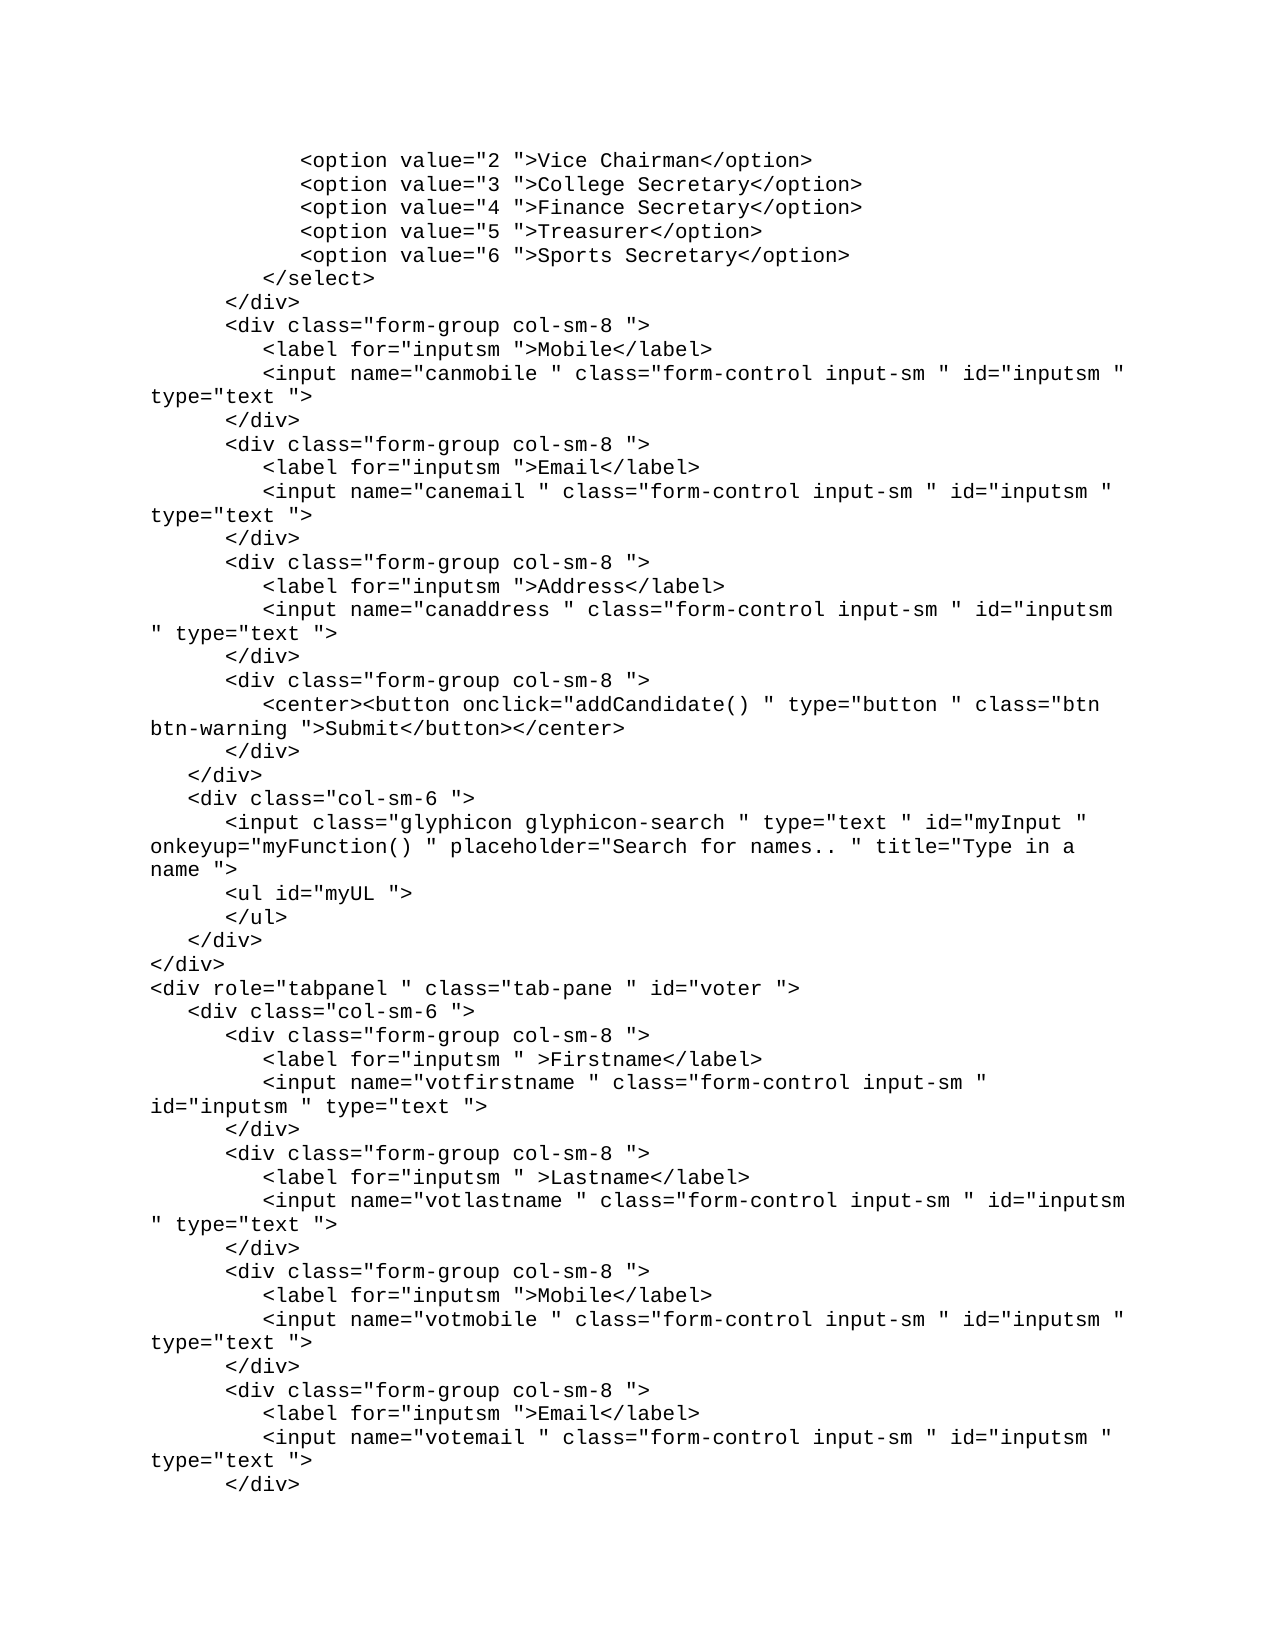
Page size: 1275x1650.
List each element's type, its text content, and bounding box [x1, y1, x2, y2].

text <label for="inputsm ">Email</label> [150, 1403, 1125, 1427]
text </div> [150, 1238, 1125, 1261]
text <input name="votlastname " class="form-control input-sm " id="inputsm " type="text "> [150, 1190, 1125, 1238]
text </select> [150, 268, 1125, 292]
text <label for="inputsm " >Firstname</label> [150, 1048, 1125, 1072]
text </div> [150, 741, 1125, 765]
text </div> [150, 1356, 1125, 1379]
text <input class="glyphicon glyphicon-search " type="text " id="myInput " onkeyup="myFunction() " placeholder="Search for names.. " title="Type in a name "> [150, 812, 1125, 883]
text <input name="votfirstname " class="form-control input-sm " id="inputsm " type="text "> [150, 1072, 1125, 1119]
text <option value="2 ">Vice Chairman</option> [150, 150, 1125, 174]
text </div> [150, 410, 1125, 434]
text <input name="canemail " class="form-control input-sm " id="inputsm " type="text "> [150, 481, 1125, 528]
text <div role="tabpanel " class="tab-pane " id="voter "> [150, 978, 1125, 1001]
text <label for="inputsm ">Email</label> [150, 457, 1125, 481]
text <div class="form-group col-sm-8 "> [150, 316, 1125, 339]
text </div> [150, 292, 1125, 316]
text <div class="col-sm-6 "> [150, 788, 1125, 812]
text <div class="col-sm-6 "> [150, 1001, 1125, 1025]
text </div> [150, 930, 1125, 954]
text </div> [150, 1474, 1125, 1498]
text <div class="form-group col-sm-8 "> [150, 670, 1125, 694]
text <input name="votmobile " class="form-control input-sm " id="inputsm " type="text "> [150, 1309, 1125, 1356]
text <div class="form-group col-sm-8 "> [150, 1025, 1125, 1048]
text <option value="3 ">College Secretary</option> [150, 174, 1125, 197]
text <input name="canmobile " class="form-control input-sm " id="inputsm " type="text "> [150, 363, 1125, 410]
text <div class="form-group col-sm-8 "> [150, 1143, 1125, 1167]
text <input name="votemail " class="form-control input-sm " id="inputsm " type="text "> [150, 1427, 1125, 1474]
text </div> [150, 765, 1125, 788]
text <label for="inputsm ">Address</label> [150, 576, 1125, 599]
text <div class="form-group col-sm-8 "> [150, 552, 1125, 576]
text <ul id="myUL "> [150, 883, 1125, 907]
text <center><button onclick="addCandidate() " type="button " class="btn btn-warning ">Submit</button></center> [150, 694, 1125, 741]
text <div class="form-group col-sm-8 "> [150, 1379, 1125, 1403]
text </div> [150, 647, 1125, 670]
text <label for="inputsm ">Mobile</label> [150, 1285, 1125, 1309]
text </div> [150, 1119, 1125, 1143]
text <label for="inputsm " >Lastname</label> [150, 1167, 1125, 1190]
text <option value="5 ">Treasurer</option> [150, 221, 1125, 244]
text <option value="6 ">Sports Secretary</option> [150, 244, 1125, 268]
text </div> [150, 954, 1125, 978]
text </div> [150, 528, 1125, 552]
text <label for="inputsm ">Mobile</label> [150, 339, 1125, 363]
text <div class="form-group col-sm-8 "> [150, 434, 1125, 457]
text <input name="canaddress " class="form-control input-sm " id="inputsm " type="text "> [150, 599, 1125, 647]
text <option value="4 ">Finance Secretary</option> [150, 197, 1125, 221]
text <div class="form-group col-sm-8 "> [150, 1261, 1125, 1285]
text </ul> [150, 907, 1125, 930]
